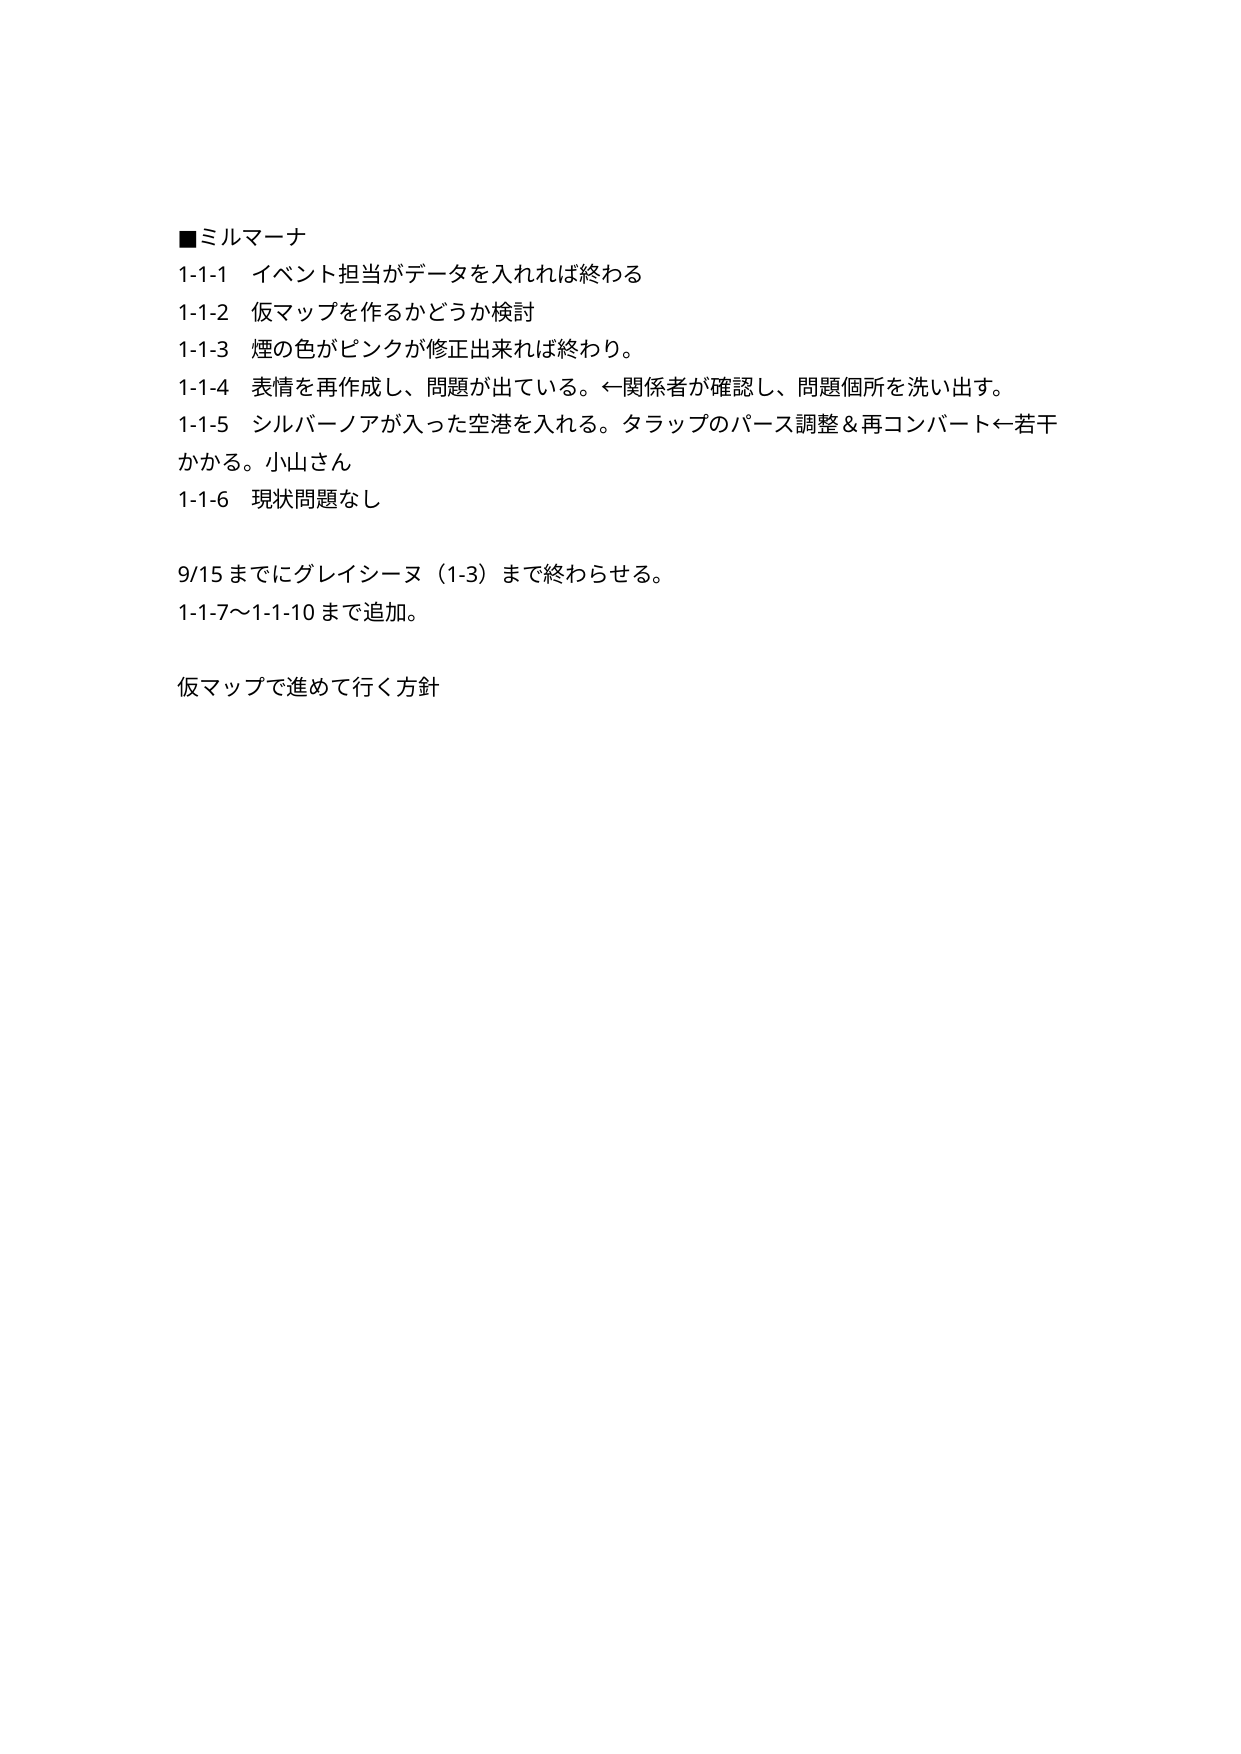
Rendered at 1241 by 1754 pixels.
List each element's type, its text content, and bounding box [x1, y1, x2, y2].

text 1-1-4 表情を再作成し、問題が出ている。←関係者が確認し、問題個所を洗い出す。 [177, 367, 1063, 404]
text 9/15までにグレイシーヌ（1-3）まで終わらせる。 [177, 554, 1063, 592]
text 1-1-1 イベント担当がデータを入れれば終わる [177, 254, 1063, 292]
text ■ミルマーナ [177, 217, 1063, 254]
text 1-1-2 仮マップを作るかどうか検討 [177, 292, 1063, 329]
text 仮マップで進めて行く方針 [177, 667, 1063, 704]
text 1-1-5 シルバーノアが入った空港を入れる。タラップのパース調整＆再コンバート←若干かかる。小山さん [177, 404, 1063, 479]
text 1-1-3 煙の色がピンクが修正出来れば終わり。 [177, 329, 1063, 367]
text 1-1-7～1-1-10まで追加。 [177, 592, 1063, 629]
text 1-1-6 現状問題なし [177, 479, 1063, 517]
